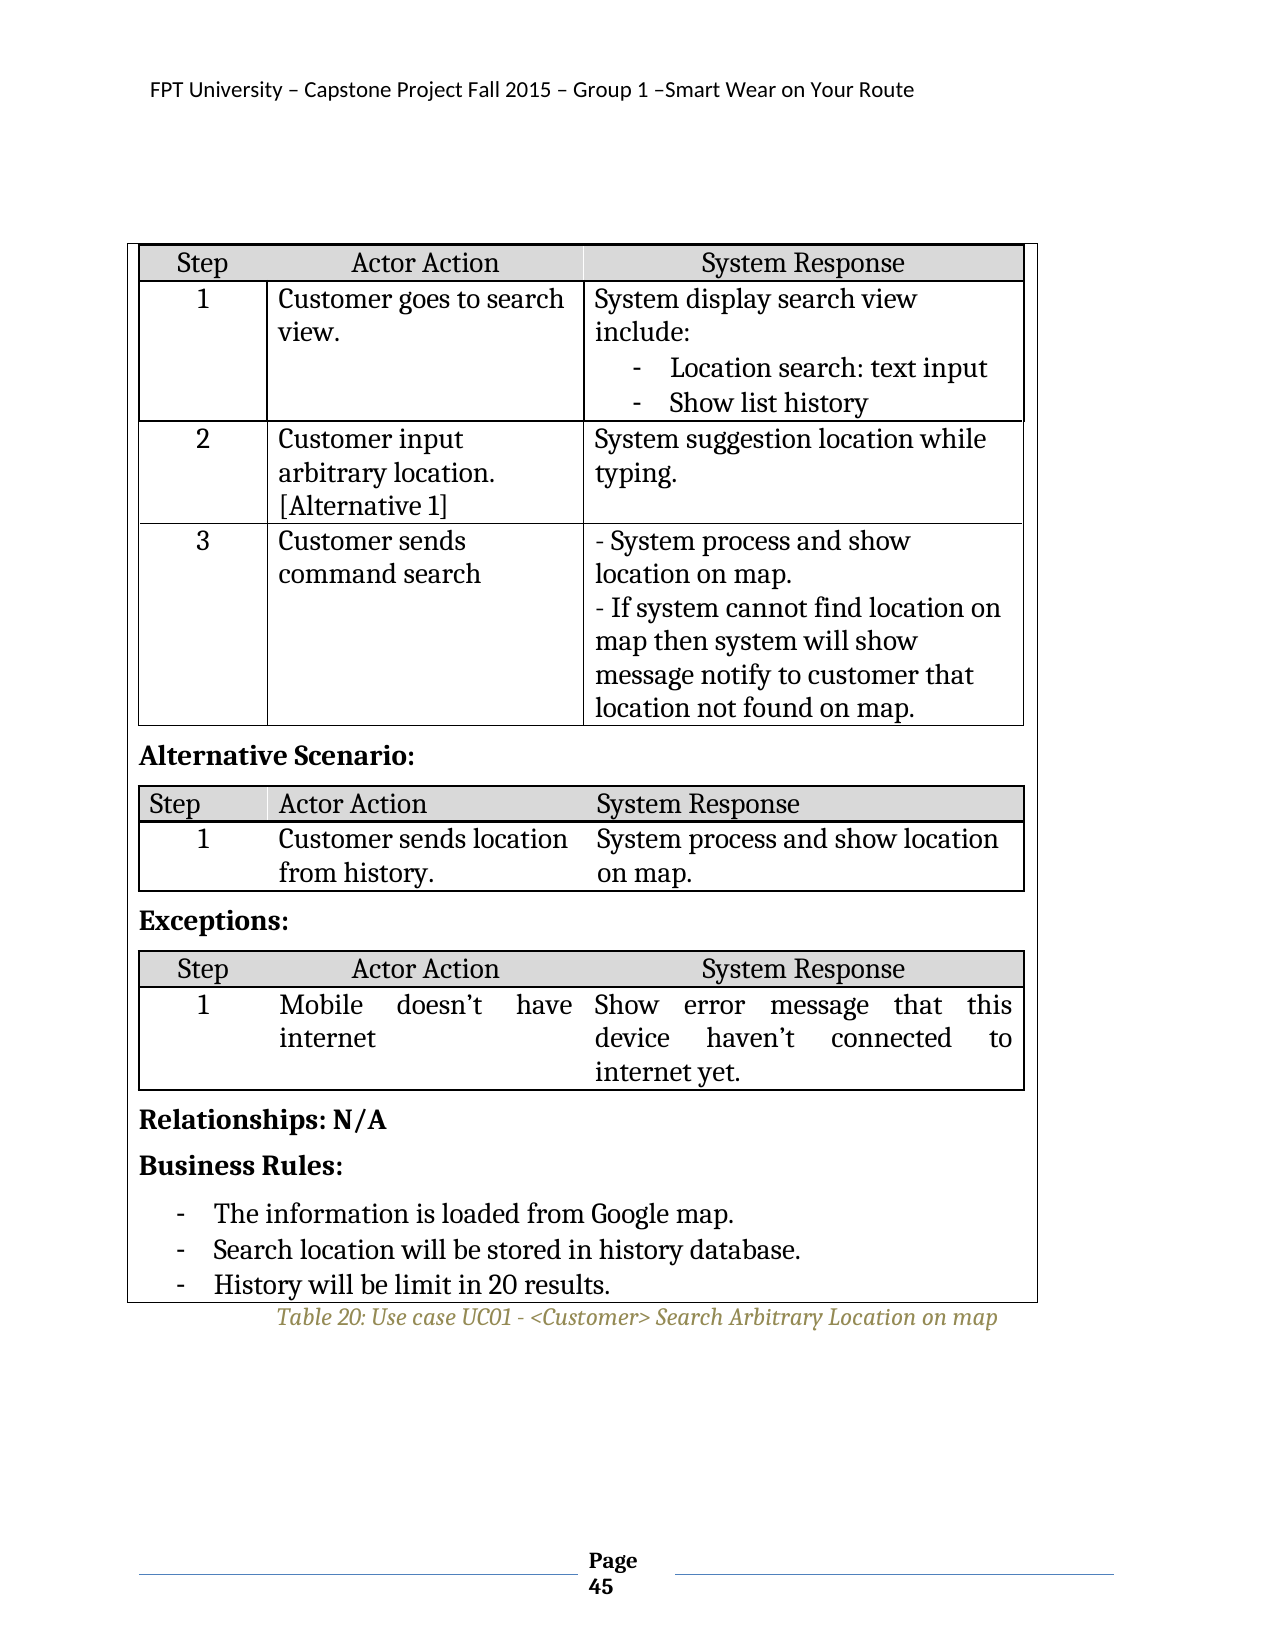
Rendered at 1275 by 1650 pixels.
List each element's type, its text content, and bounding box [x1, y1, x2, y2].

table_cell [128, 244, 1037, 1302]
